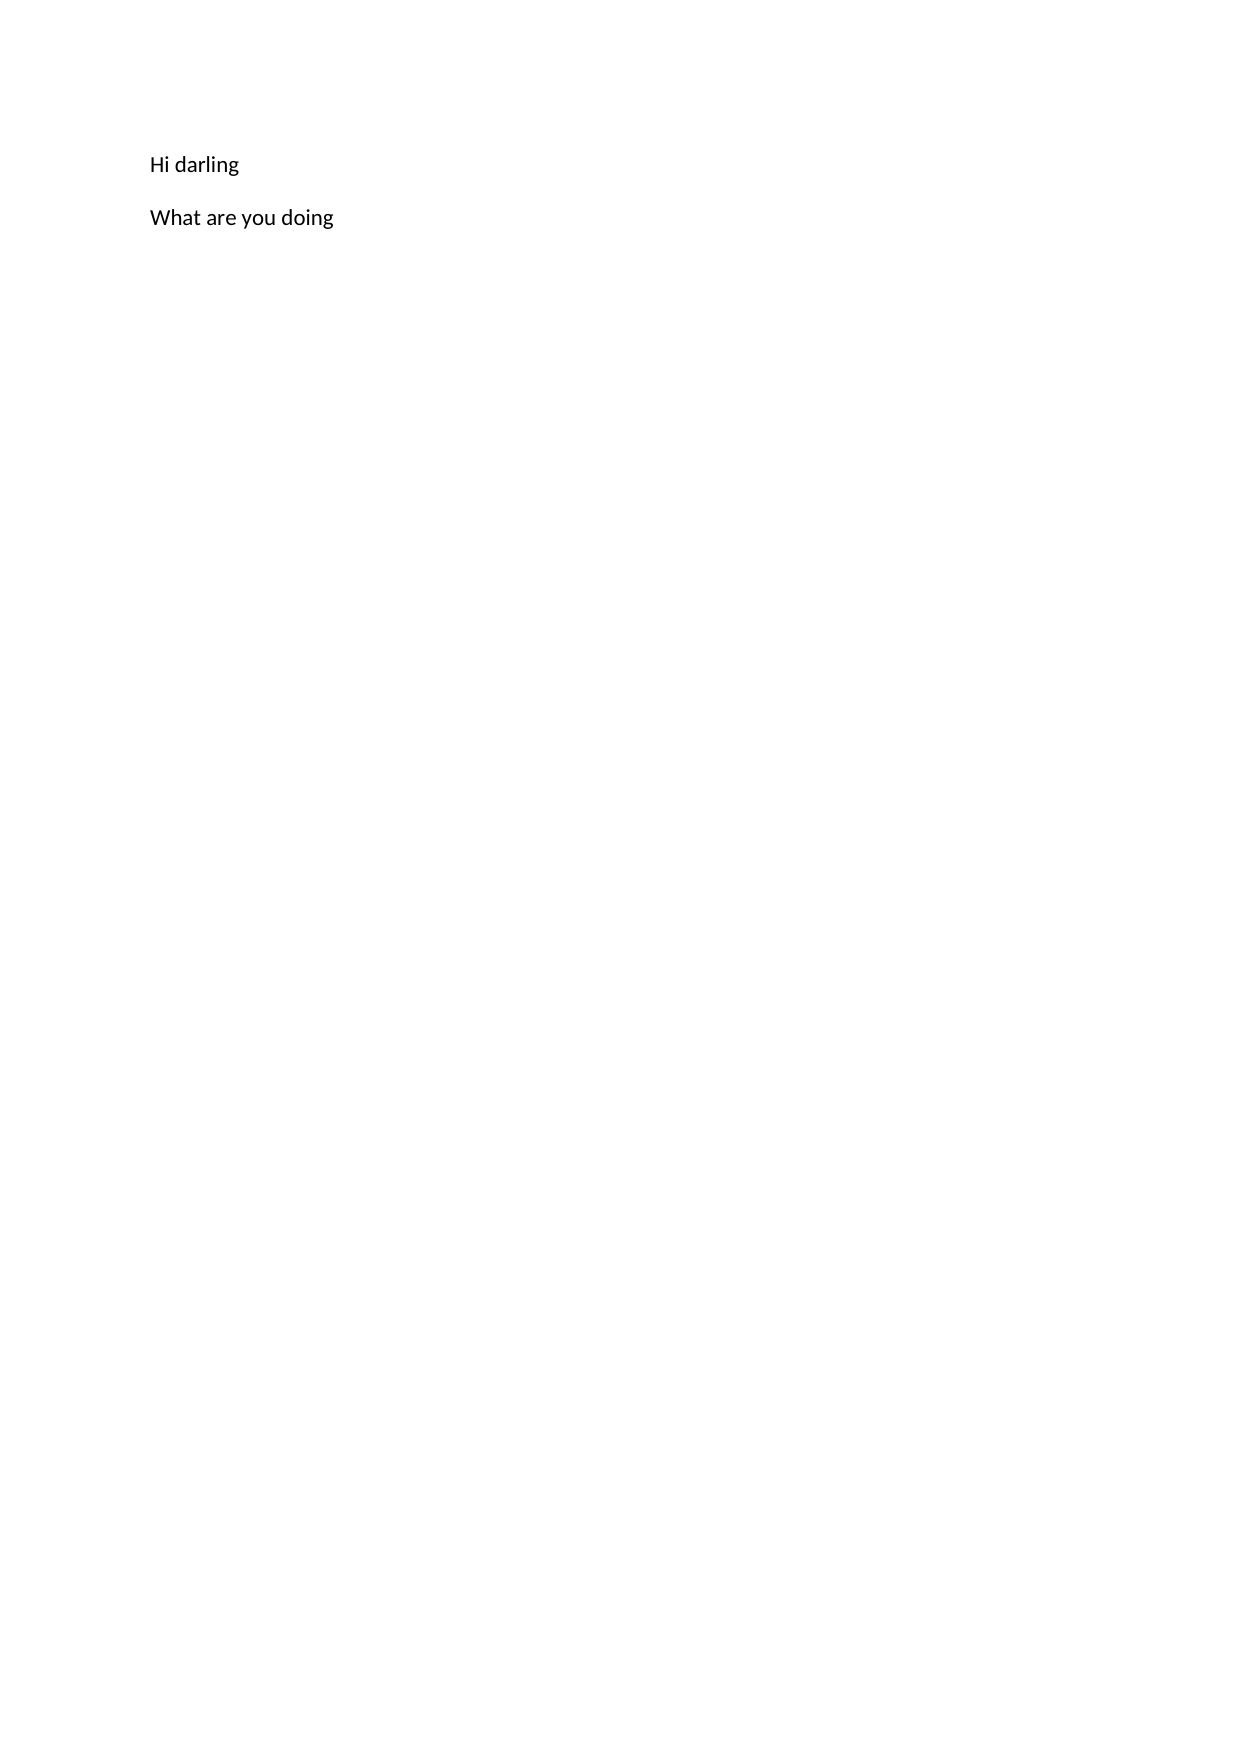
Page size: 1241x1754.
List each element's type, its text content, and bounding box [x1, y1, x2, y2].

text What are you doing [150, 203, 1090, 231]
text Hi darling [150, 150, 1090, 178]
